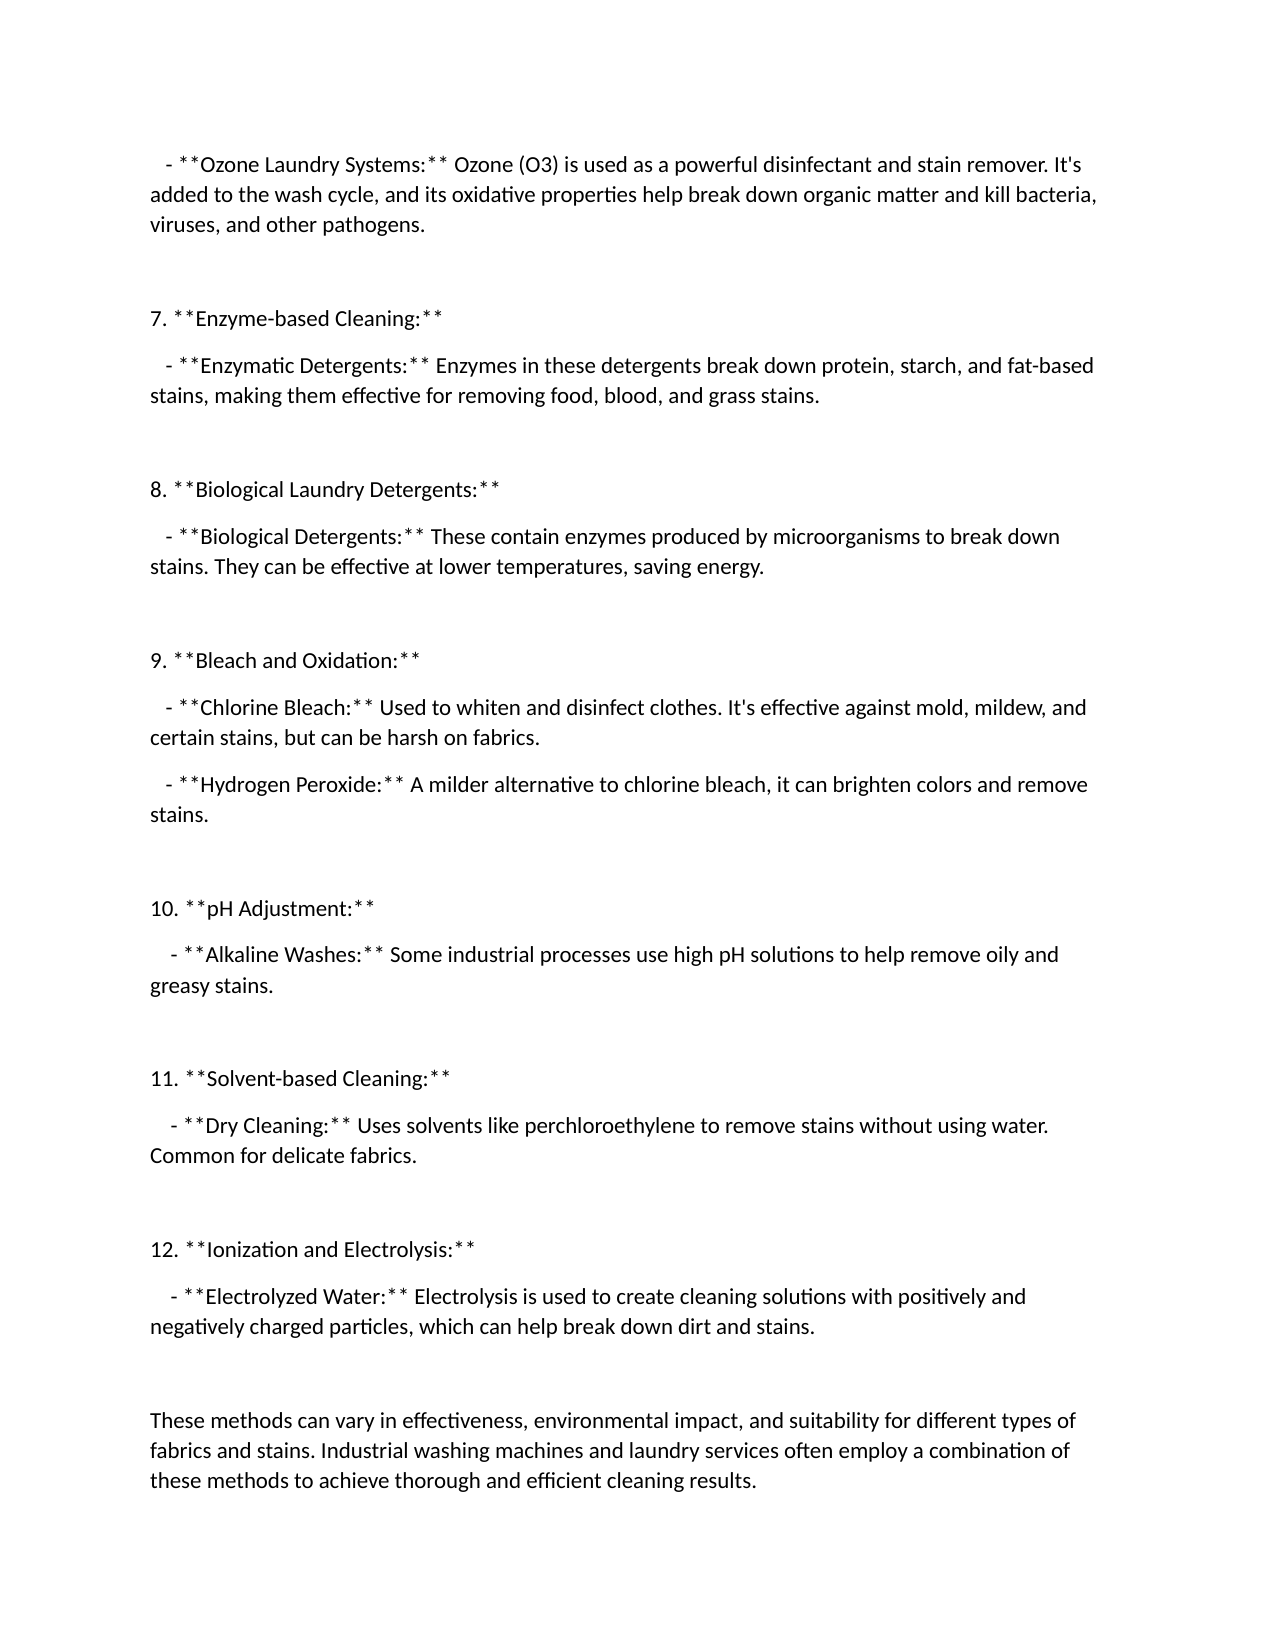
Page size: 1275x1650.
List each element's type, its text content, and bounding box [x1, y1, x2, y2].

text - **Ozone Laundry Systems:** Ozone (O3) is used as a powerful disinfectant and stain remover. It's added to the wash cycle, and its oxidative properties help break down organic matter and kill bacteria, viruses, and other pathogens. [150, 150, 1125, 238]
text - **Alkaline Washes:** Some industrial processes use high pH solutions to help remove oily and greasy stains. [150, 941, 1125, 999]
text - **Chlorine Bleach:** Used to whiten and disinfect clothes. It's effective against mold, mildew, and certain stains, but can be harsh on fabrics. [150, 693, 1125, 751]
text - **Electrolyzed Water:** Electrolysis is used to create cleaning solutions with positively and negatively charged particles, which can help break down dirt and stains. [150, 1282, 1125, 1341]
text These methods can vary in effectiveness, environmental impact, and suitability for different types of fabrics and stains. Industrial washing machines and laundry services often employ a combination of these methods to achieve thorough and efficient cleaning results. [150, 1406, 1125, 1495]
text 12. **Ionization and Electrolysis:** [150, 1235, 1125, 1263]
text 8. **Biological Laundry Detergents:** [150, 475, 1125, 503]
text 11. **Solvent-based Cleaning:** [150, 1064, 1125, 1093]
text - **Enzymatic Detergents:** Enzymes in these detergents break down protein, starch, and fat-based stains, making them effective for removing food, blood, and grass stains. [150, 351, 1125, 409]
text - **Hydrogen Peroxide:** A milder alternative to chlorine bleach, it can brighten colors and remove stains. [150, 770, 1125, 828]
text 7. **Enzyme-based Cleaning:** [150, 304, 1125, 332]
text 10. **pH Adjustment:** [150, 894, 1125, 922]
text - **Dry Cleaning:** Uses solvents like perchloroethylene to remove stains without using water. Common for delicate fabrics. [150, 1111, 1125, 1170]
text - **Biological Detergents:** These contain enzymes produced by microorganisms to break down stains. They can be effective at lower temperatures, saving energy. [150, 522, 1125, 580]
text 9. **Bleach and Oxidation:** [150, 646, 1125, 674]
